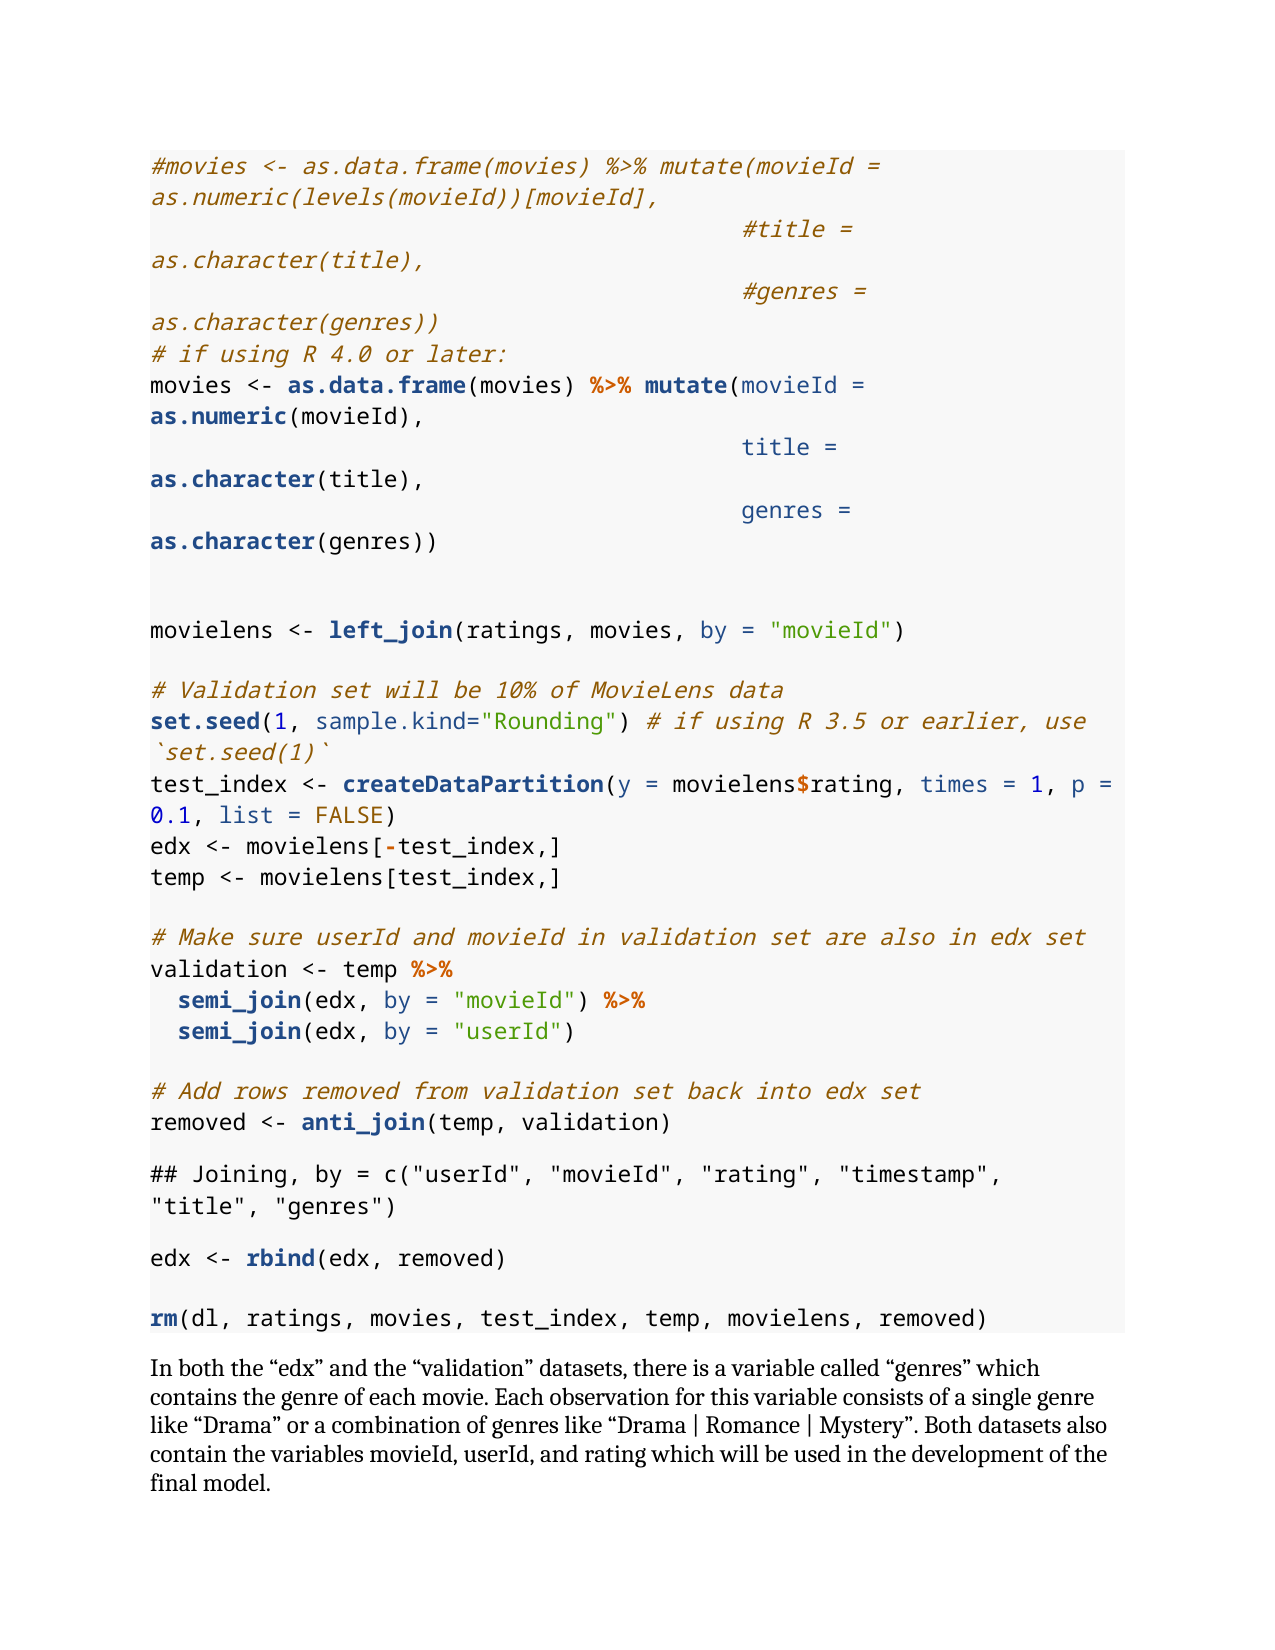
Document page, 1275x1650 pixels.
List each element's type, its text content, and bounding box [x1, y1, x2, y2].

text ## Joining, by = c("userId", "movieId", "rating", "timestamp", "title", "genres") [150, 1158, 1125, 1221]
text edx <- rbind(edx, removed) rm(dl, ratings, movies, test_index, temp, movielens, removed) [150, 1242, 1125, 1333]
text In both the “edx” and the “validation” datasets, there is a variable called “genres” which contains the genre of each movie. Each observation for this variable consists of a single genre like “Drama” or a combination of genres like “Drama | Romance | Mystery”. Both datasets also contain the variables movieId, userId, and rating which will be used in the development of the final model. [150, 1354, 1125, 1497]
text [150, 150, 1125, 1137]
